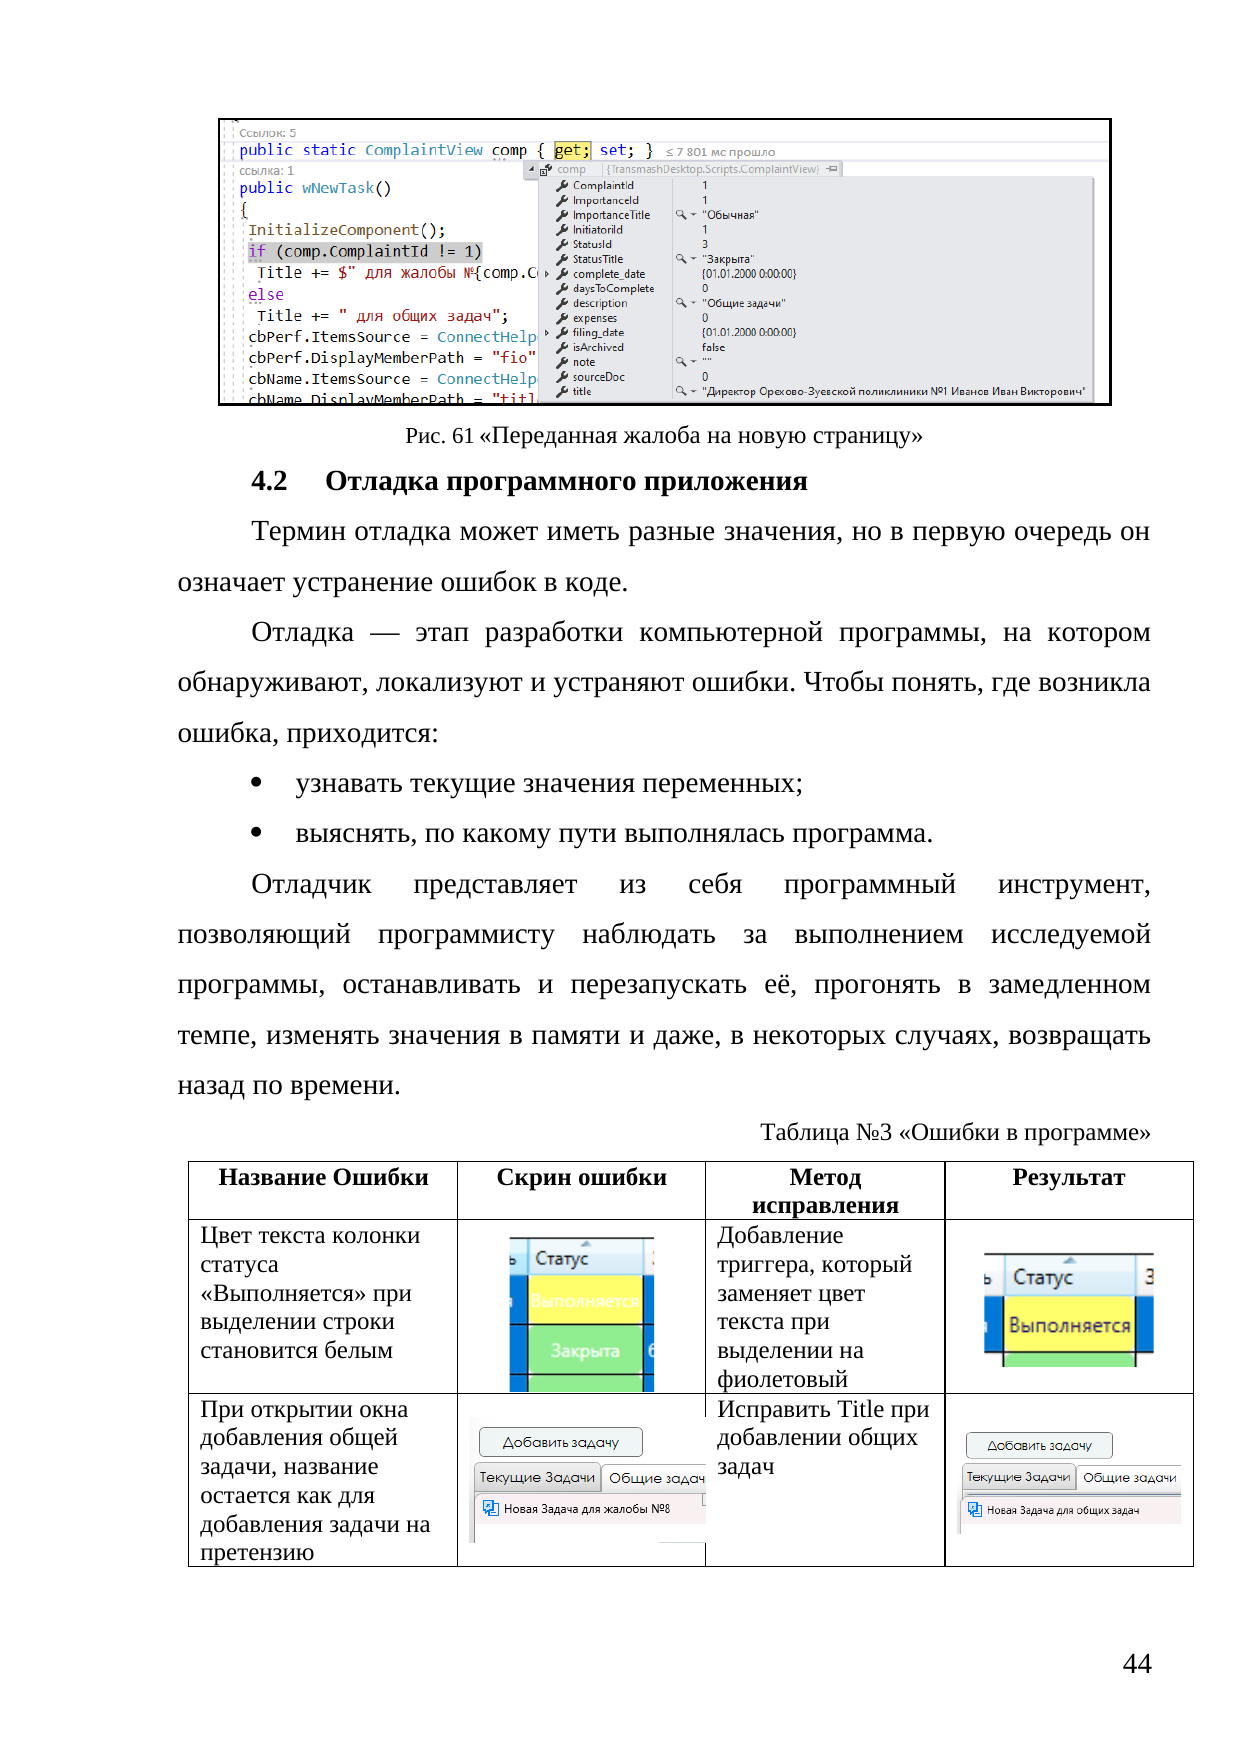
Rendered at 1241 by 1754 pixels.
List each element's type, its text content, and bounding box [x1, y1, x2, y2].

table_cell При открытии окна добавления общей задачи, название остается как для добавления задачи на претензию [189, 1394, 457, 1566]
table_cell Цвет текста колонки статуса «Выполняется» при выделении строки становится белым [189, 1220, 457, 1393]
picture [984, 1245, 1154, 1367]
picture [220, 120, 1109, 403]
text «Переданная жалоба на новую страницу» [177, 420, 1152, 449]
table_cell [458, 1220, 705, 1393]
table_cell Добавление триггера, который заменяет цвет текста при выделении на фиолетовый [706, 1220, 944, 1393]
table_header Скрин ошибки [458, 1162, 705, 1219]
text Отладчик представляет из себя программный инструмент, позволяющий программисту наблюдать за выполнением исследуемой программы, останавливать и перезапускать её, прогонять в замедленном темпе, изменять значения в памяти и даже, в некоторых случаях, возвращать назад по времени. [177, 866, 1152, 1101]
table_header Метод исправления [706, 1162, 944, 1219]
picture [469, 1417, 706, 1543]
text Таблица №3 «Ошибки в программе» [177, 1117, 1152, 1146]
table_cell [458, 1394, 705, 1566]
table_header Результат [946, 1162, 1193, 1219]
picture [956, 1426, 1182, 1534]
list узнавать текущие значения переменных; [177, 765, 1152, 799]
table_cell Исправить Title при добавлении общих задач [706, 1394, 944, 1566]
table_cell [946, 1220, 1193, 1393]
table_header Название Ошибки [189, 1162, 457, 1219]
text Термин отладка может иметь разные значения, но в первую очередь он означает устранение ошибок в коде. [177, 513, 1152, 597]
subtitle Отладка программного приложения [177, 463, 1152, 497]
text Отладка — этап разработки компьютерной программы, на котором обнаруживают, локализуют и устраняют ошибки. Чтобы понять, где возникла ошибка, приходится: [177, 614, 1152, 748]
list выяснять, по какому пути выполнялась программа. [177, 815, 1152, 849]
picture [509, 1221, 655, 1392]
table_cell [946, 1394, 1193, 1566]
